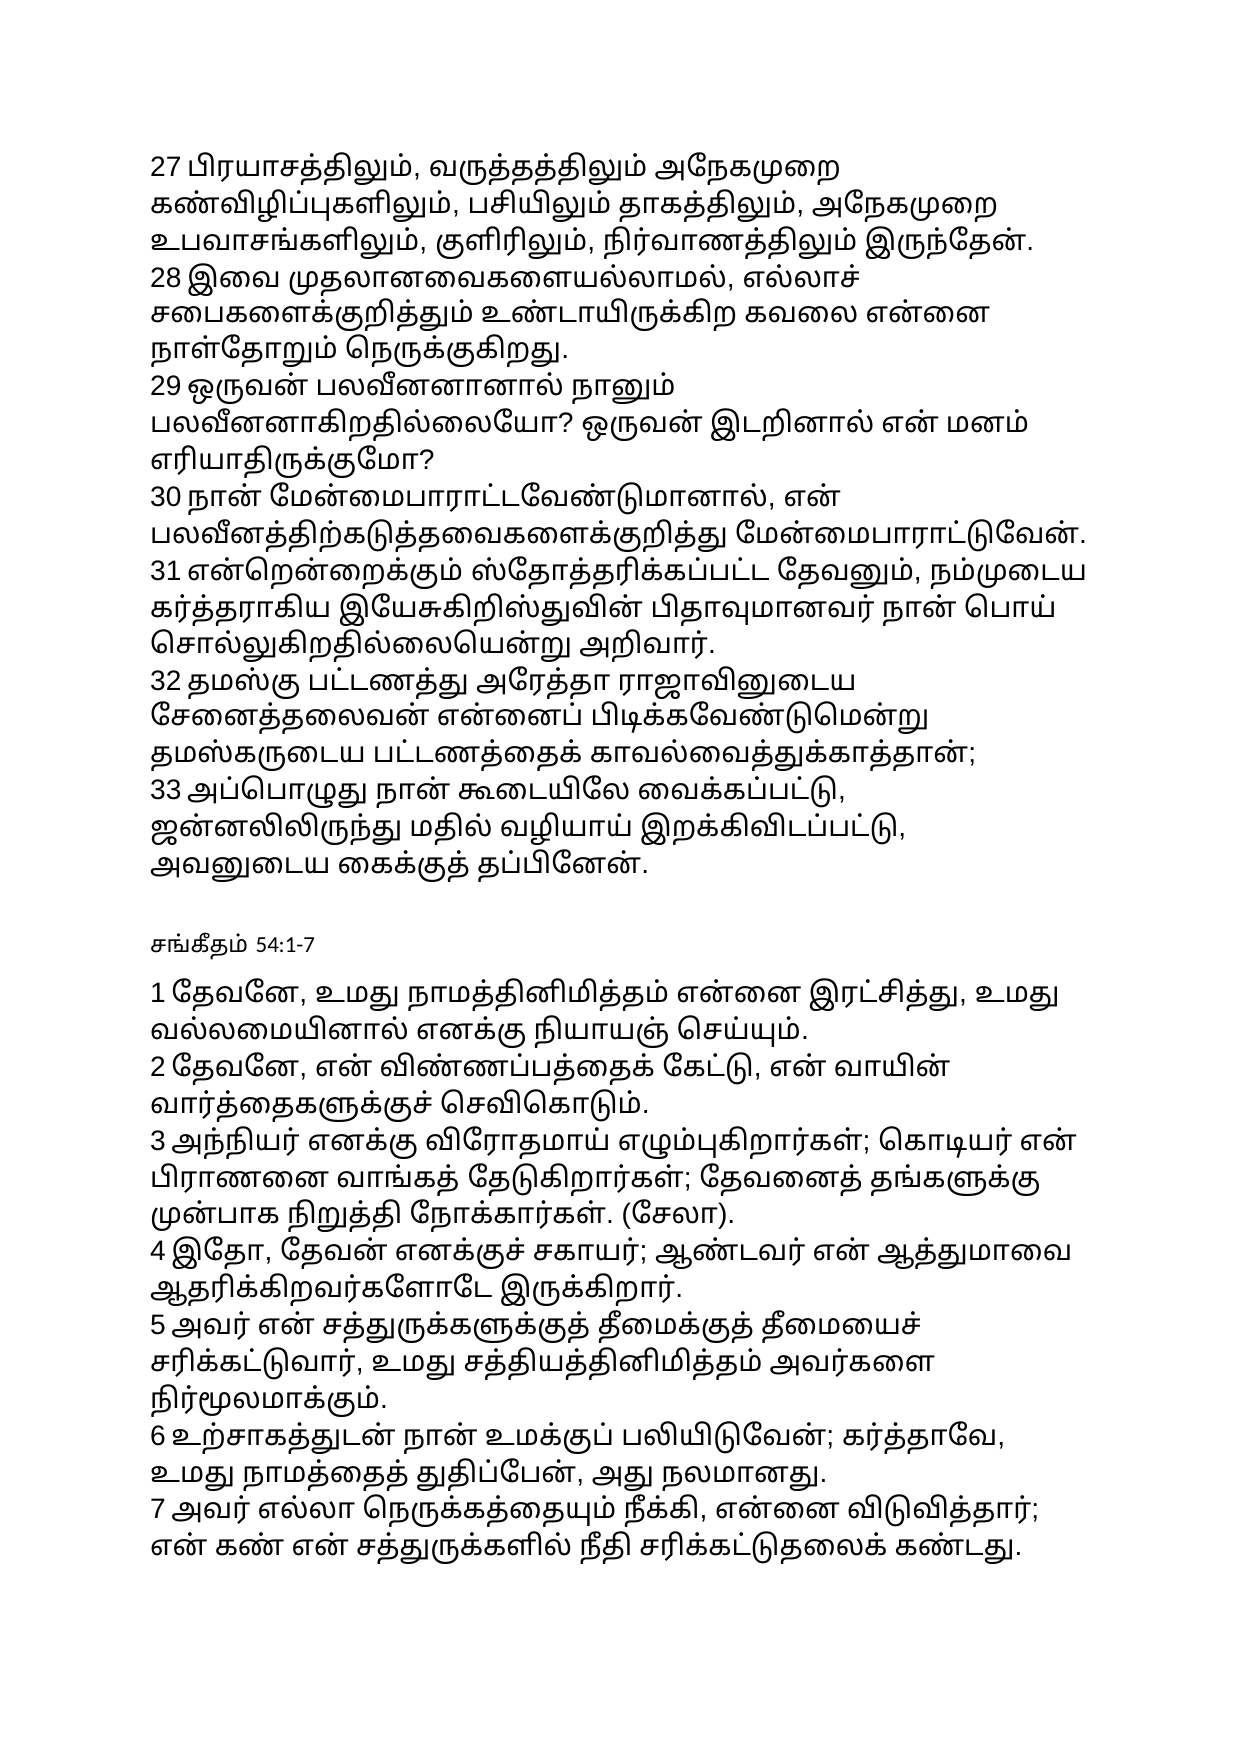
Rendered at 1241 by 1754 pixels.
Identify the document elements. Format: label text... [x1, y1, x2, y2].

text 2தேவனே, என் விண்ணப்பத்தைக் கேட்டு, என் வாயின் வார்த்தைகளுக்குச் செவிகொடும். [150, 1050, 1090, 1124]
text 5அவர் என் சத்துருக்களுக்குத் தீமைக்குத் தீமையைச் சரிக்கட்டுவார், உமது சத்தியத்தினிமித்தம் அவர்களை நிர்மூலமாக்கும். [150, 1308, 1090, 1419]
text 28இவை முதலானவைகளையல்லாமல், எல்லாச் சபைகளைக்குறித்தும் உண்டாயிருக்கிற கவலை என்னை நாள்தோறும் நெருக்குகிறது. [150, 261, 1090, 369]
text சங்கீதம் 54:1-7 [150, 930, 1090, 958]
text 1தேவனே, உமது நாமத்தினிமித்தம் என்னை இரட்சித்து, உமது வல்லமையினால் எனக்கு நியாயஞ் செய்யும். [150, 976, 1090, 1050]
text 33அப்பொழுது நான் கூடையிலே வைக்கப்பட்டு, ஜன்னலிலிருந்து மதில் வழியாய் இறக்கிவிடப்பட்டு, அவனுடைய கைக்குத் தப்பினேன். [150, 773, 1090, 883]
text 27பிரயாசத்திலும், வருத்தத்திலும் அநேகமுறை கண்விழிப்புகளிலும், பசியிலும் தாகத்திலும், அநேகமுறை உபவாசங்களிலும், குளிரிலும், நிர்வாணத்திலும் இருந்தேன். [150, 150, 1090, 261]
text 7அவர் எல்லா நெருக்கத்தையும் நீக்கி, என்னை விடுவித்தார்; என் கண் என் சத்துருக்களில் நீதி சரிக்கட்டுதலைக் கண்டது. [150, 1492, 1090, 1566]
text 3அந்நியர் எனக்கு விரோதமாய் எழும்புகிறார்கள்; கொடியர் என் பிராணனை வாங்கத் தேடுகிறார்கள்; தேவனைத் தங்களுக்கு முன்பாக நிறுத்தி நோக்கார்கள். (சேலா). [150, 1124, 1090, 1234]
text 31என்றென்றைக்கும் ஸ்தோத்தரிக்கப்பட்ட தேவனும், நம்முடைய கர்த்தராகிய இயேசுகிறிஸ்துவின் பிதாவுமானவர் நான் பொய் சொல்லுகிறதில்லையென்று அறிவார். [150, 554, 1090, 664]
text 6உற்சாகத்துடன் நான் உமக்குப் பலியிடுவேன்; கர்த்தாவே, உமது நாமத்தைத் துதிப்பேன், அது நலமானது. [150, 1419, 1090, 1492]
text 32தமஸ்கு பட்டணத்து அரேத்தா ராஜாவினுடைய சேனைத்தலைவன் என்னைப் பிடிக்கவேண்டுமென்று தமஸ்கருடைய பட்டணத்தைக் காவல்வைத்துக்காத்தான்; [150, 664, 1090, 773]
text 4இதோ, தேவன் எனக்குச் சகாயர்; ஆண்டவர் என் ஆத்துமாவை ஆதரிக்கிறவர்களோடே இருக்கிறார். [150, 1234, 1090, 1308]
text 29ஒருவன் பலவீனனானால் நானும் பலவீனனாகிறதில்லையோ? ஒருவன் இடறினால் என் மனம் எரியாதிருக்குமோ? [150, 369, 1090, 480]
text 30நான் மேன்மைபாராட்டவேண்டுமானால், என் பலவீனத்திற்கடுத்தவைகளைக்குறித்து மேன்மைபாராட்டுவேன். [150, 480, 1090, 554]
